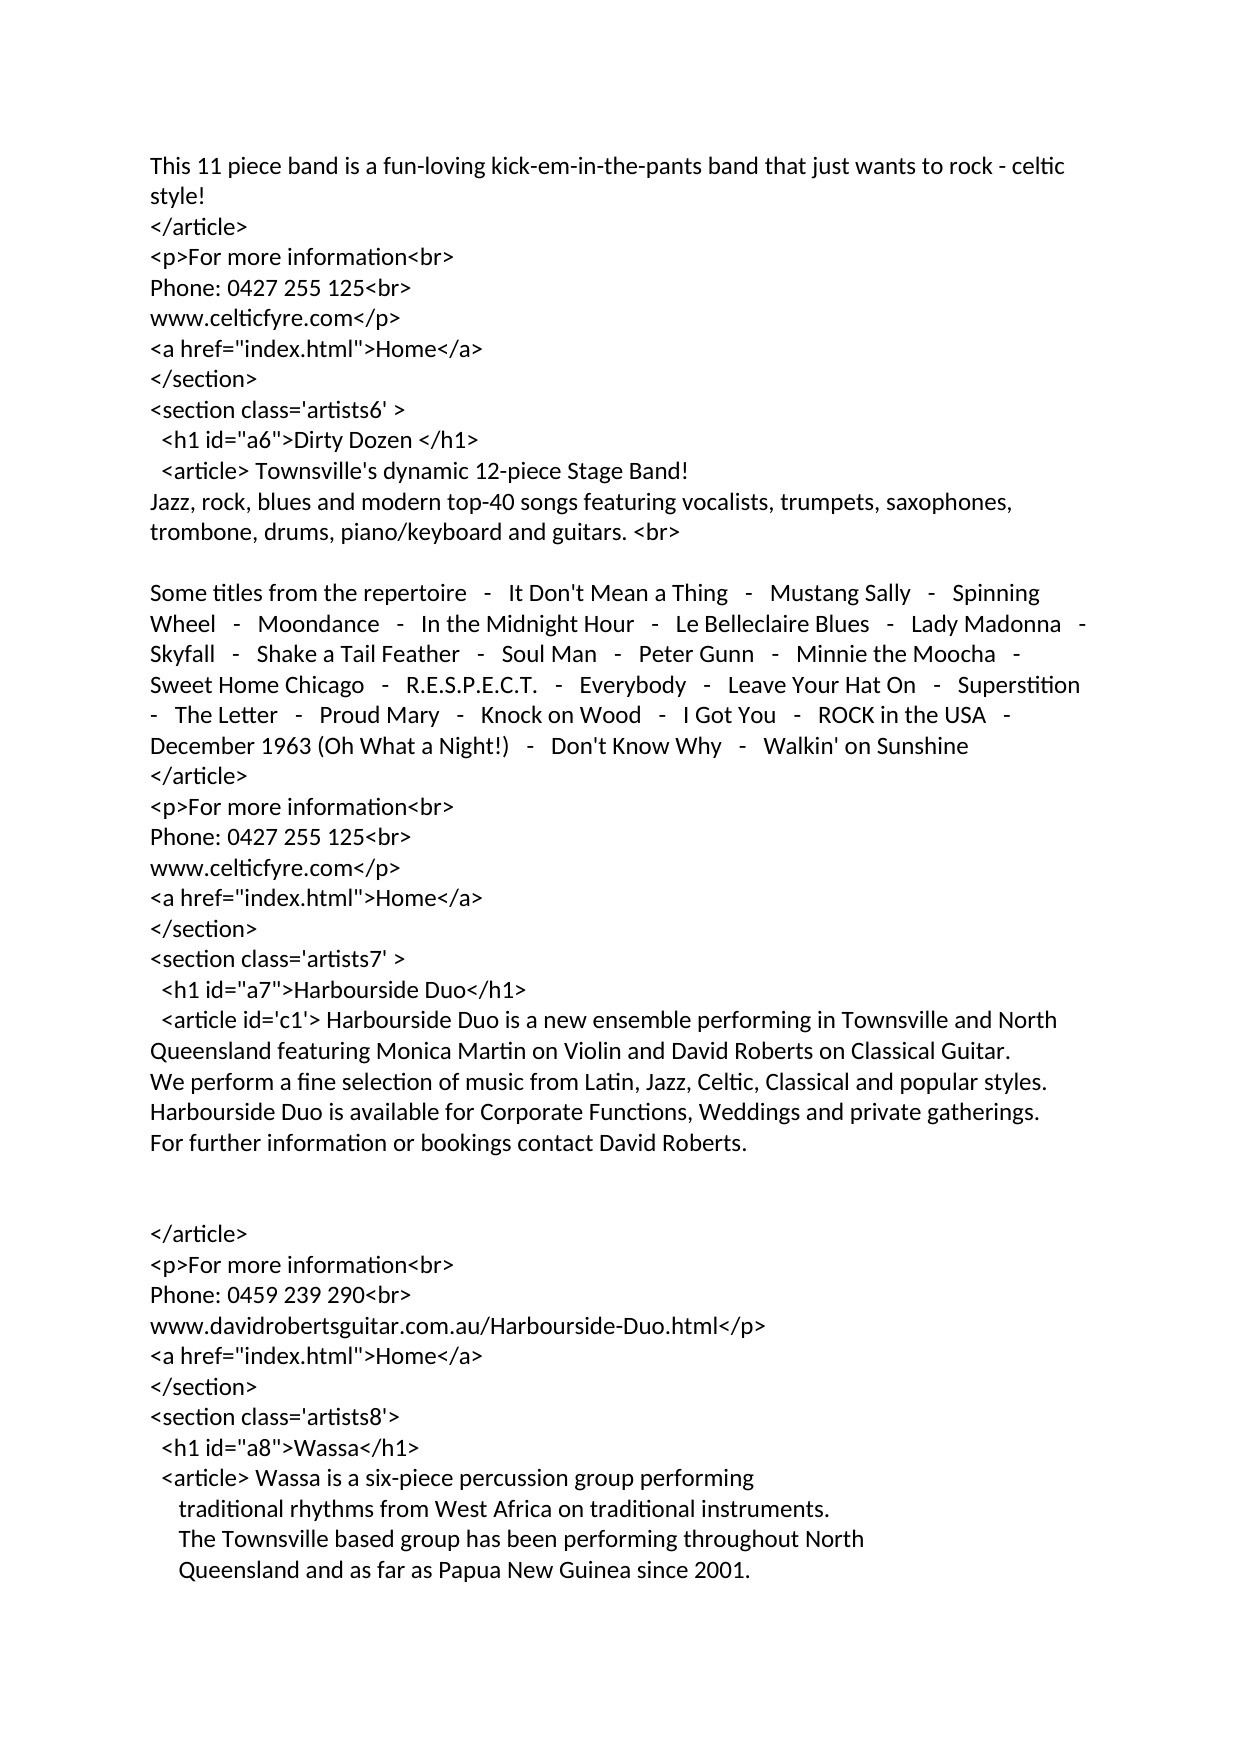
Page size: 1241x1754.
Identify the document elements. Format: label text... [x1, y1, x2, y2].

text </section> [150, 364, 1090, 394]
text For further information or bookings contact David Roberts. [150, 1127, 1090, 1157]
text <section class='artists7' > [150, 943, 1090, 974]
text </article> [150, 760, 1090, 791]
text <h1 id="a7">Harbourside Duo</h1> [150, 974, 1090, 1004]
text </article> [150, 211, 1090, 242]
text <section class='artists6' > [150, 394, 1090, 425]
text Harbourside Duo is available for Corporate Functions, Weddings and private gatherings. [150, 1096, 1090, 1127]
text The Townsville based group has been performing throughout North [150, 1523, 1090, 1554]
text www.davidrobertsguitar.com.au/Harbourside-Duo.html</p> [150, 1310, 1090, 1340]
text Phone: 0459 239 290<br> [150, 1279, 1090, 1310]
text <article> Wassa is a six-piece percussion group performing [150, 1462, 1090, 1493]
text <h1 id="a8">Wassa</h1> [150, 1432, 1090, 1462]
text <section class='artists8'> [150, 1401, 1090, 1432]
text <article id='c1'> Harbourside Duo is a new ensemble performing in Townsville and North Queensland featuring Monica Martin on Violin and David Roberts on Classical Guitar. [150, 1004, 1090, 1066]
text www.celticfyre.com</p> [150, 303, 1090, 333]
text <article> Townsville's dynamic 12-piece Stage Band! [150, 455, 1090, 486]
text </section> [150, 913, 1090, 943]
text <h1 id="a6">Dirty Dozen </h1> [150, 425, 1090, 455]
text This 11 piece band is a fun-loving kick-em-in-the-pants band that just wants to rock - celtic style! [150, 150, 1090, 211]
text </article> [150, 1218, 1090, 1249]
text </section> [150, 1371, 1090, 1401]
text <p>For more information<br> [150, 1249, 1090, 1279]
text <a href="index.html">Home</a> [150, 882, 1090, 913]
text traditional rhythms from West Africa on traditional instruments. [150, 1493, 1090, 1523]
text <p>For more information<br> [150, 791, 1090, 821]
text Queensland and as far as Papua New Guinea since 2001. [150, 1554, 1090, 1584]
text Jazz, rock, blues and modern top-40 songs featuring vocalists, trumpets, saxophones, trombone, drums, piano/keyboard and guitars. <br> [150, 486, 1090, 547]
text Some titles from the repertoire - It Don't Mean a Thing - Mustang Sally - Spinning Wheel - Moondance - In the Midnight Hour - Le Belleclaire Blues - Lady Madonna - Skyfall - Shake a Tail Feather - Soul Man - Peter Gunn - Minnie the Moocha - Sweet Home Chicago - R.E.S.P.E.C.T. - Everybody - Leave Your Hat On - Superstition - The Letter - Proud Mary - Knock on Wood - I Got You - ROCK in the USA - December 1963 (Oh What a Night!) - Don't Know Why - Walkin' on Sunshine [150, 577, 1090, 760]
text We perform a fine selection of music from Latin, Jazz, Celtic, Classical and popular styles. [150, 1066, 1090, 1096]
text <a href="index.html">Home</a> [150, 1340, 1090, 1371]
text Phone: 0427 255 125<br> [150, 272, 1090, 303]
text <a href="index.html">Home</a> [150, 333, 1090, 364]
text www.celticfyre.com</p> [150, 852, 1090, 882]
text Phone: 0427 255 125<br> [150, 821, 1090, 852]
text <p>For more information<br> [150, 242, 1090, 272]
